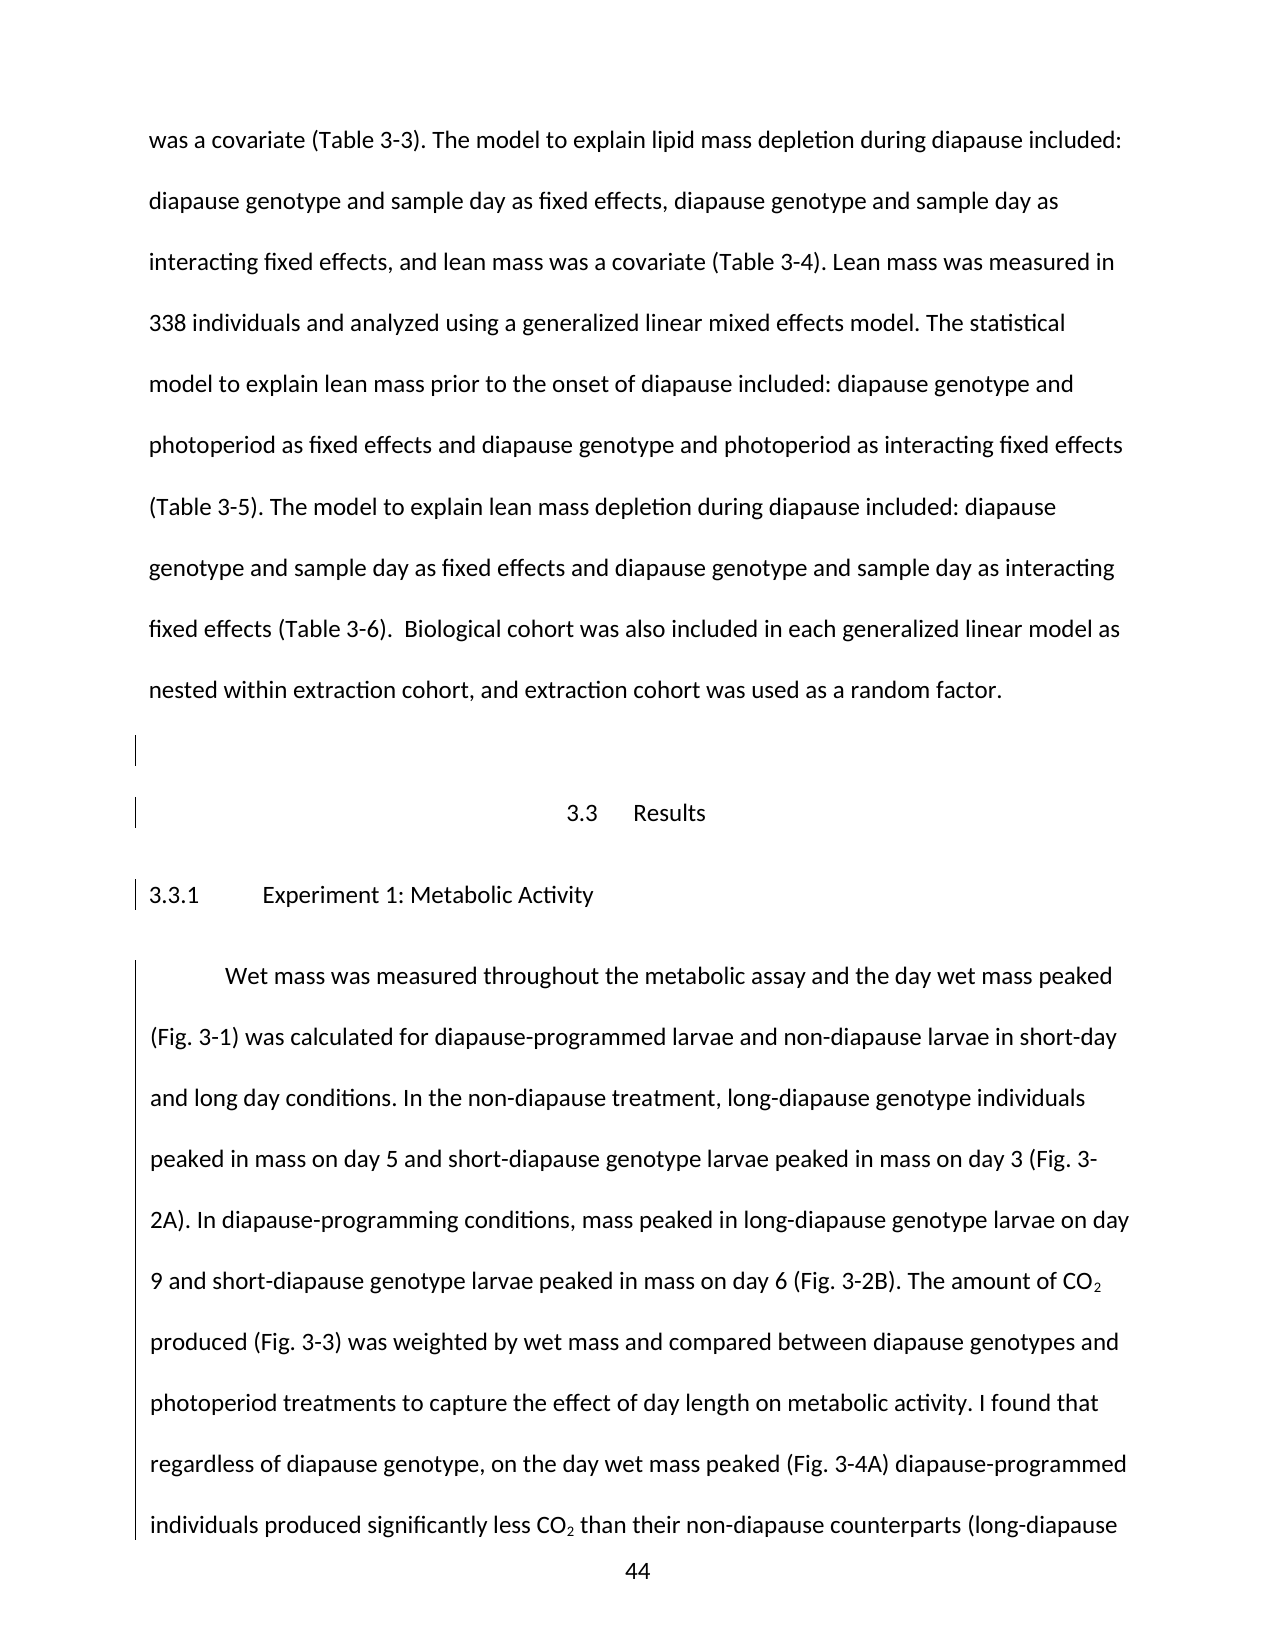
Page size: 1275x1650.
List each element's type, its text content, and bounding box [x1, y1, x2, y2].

text 3.3 Results [150, 797, 1133, 827]
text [148, 124, 1124, 704]
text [150, 960, 1133, 1540]
text 3.3.1 Experiment 1: Metabolic Activity [148, 879, 1133, 910]
